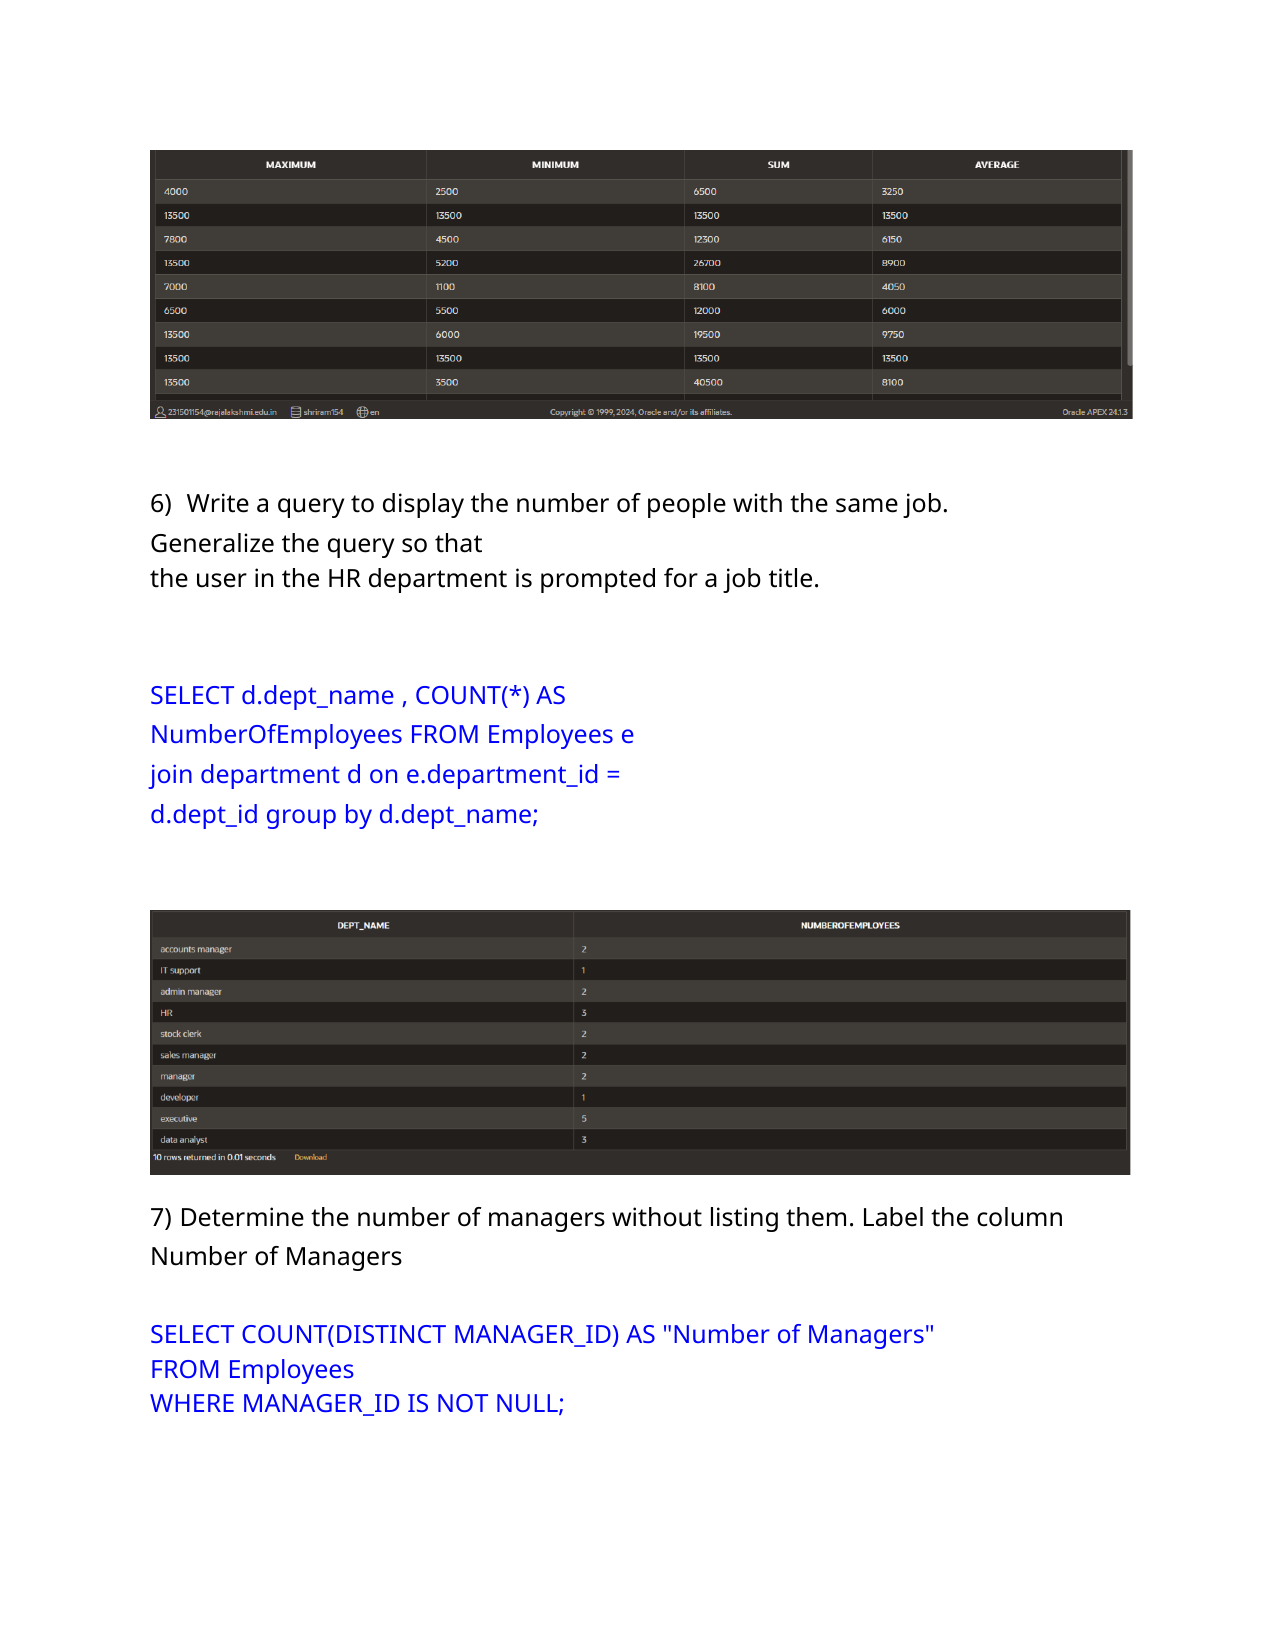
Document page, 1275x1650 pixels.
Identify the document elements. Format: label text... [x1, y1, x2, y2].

picture [150, 910, 1131, 1175]
text FROM Employees [150, 1352, 1225, 1386]
text SELECT d.dept_name , COUNT(*) AS NumberOfEmployees FROM Employees e [150, 677, 821, 751]
list Determine the number of managers without listing them. Label the column Number of Managers [150, 1175, 1090, 1273]
text WHERE MANAGER_ID IS NOT NULL; [150, 1386, 1225, 1420]
picture [150, 150, 1133, 419]
text the user in the HR department is prompted for a job title. [150, 565, 1225, 593]
list Write a query to display the number of people with the same job. Generalize the query so that [150, 486, 1066, 560]
text join department d on e.department_id = d.dept_id group by d.dept_name; [150, 757, 696, 831]
text SELECT COUNT(DISTINCT MANAGER_ID) AS "Number of Managers" [150, 1317, 1225, 1351]
